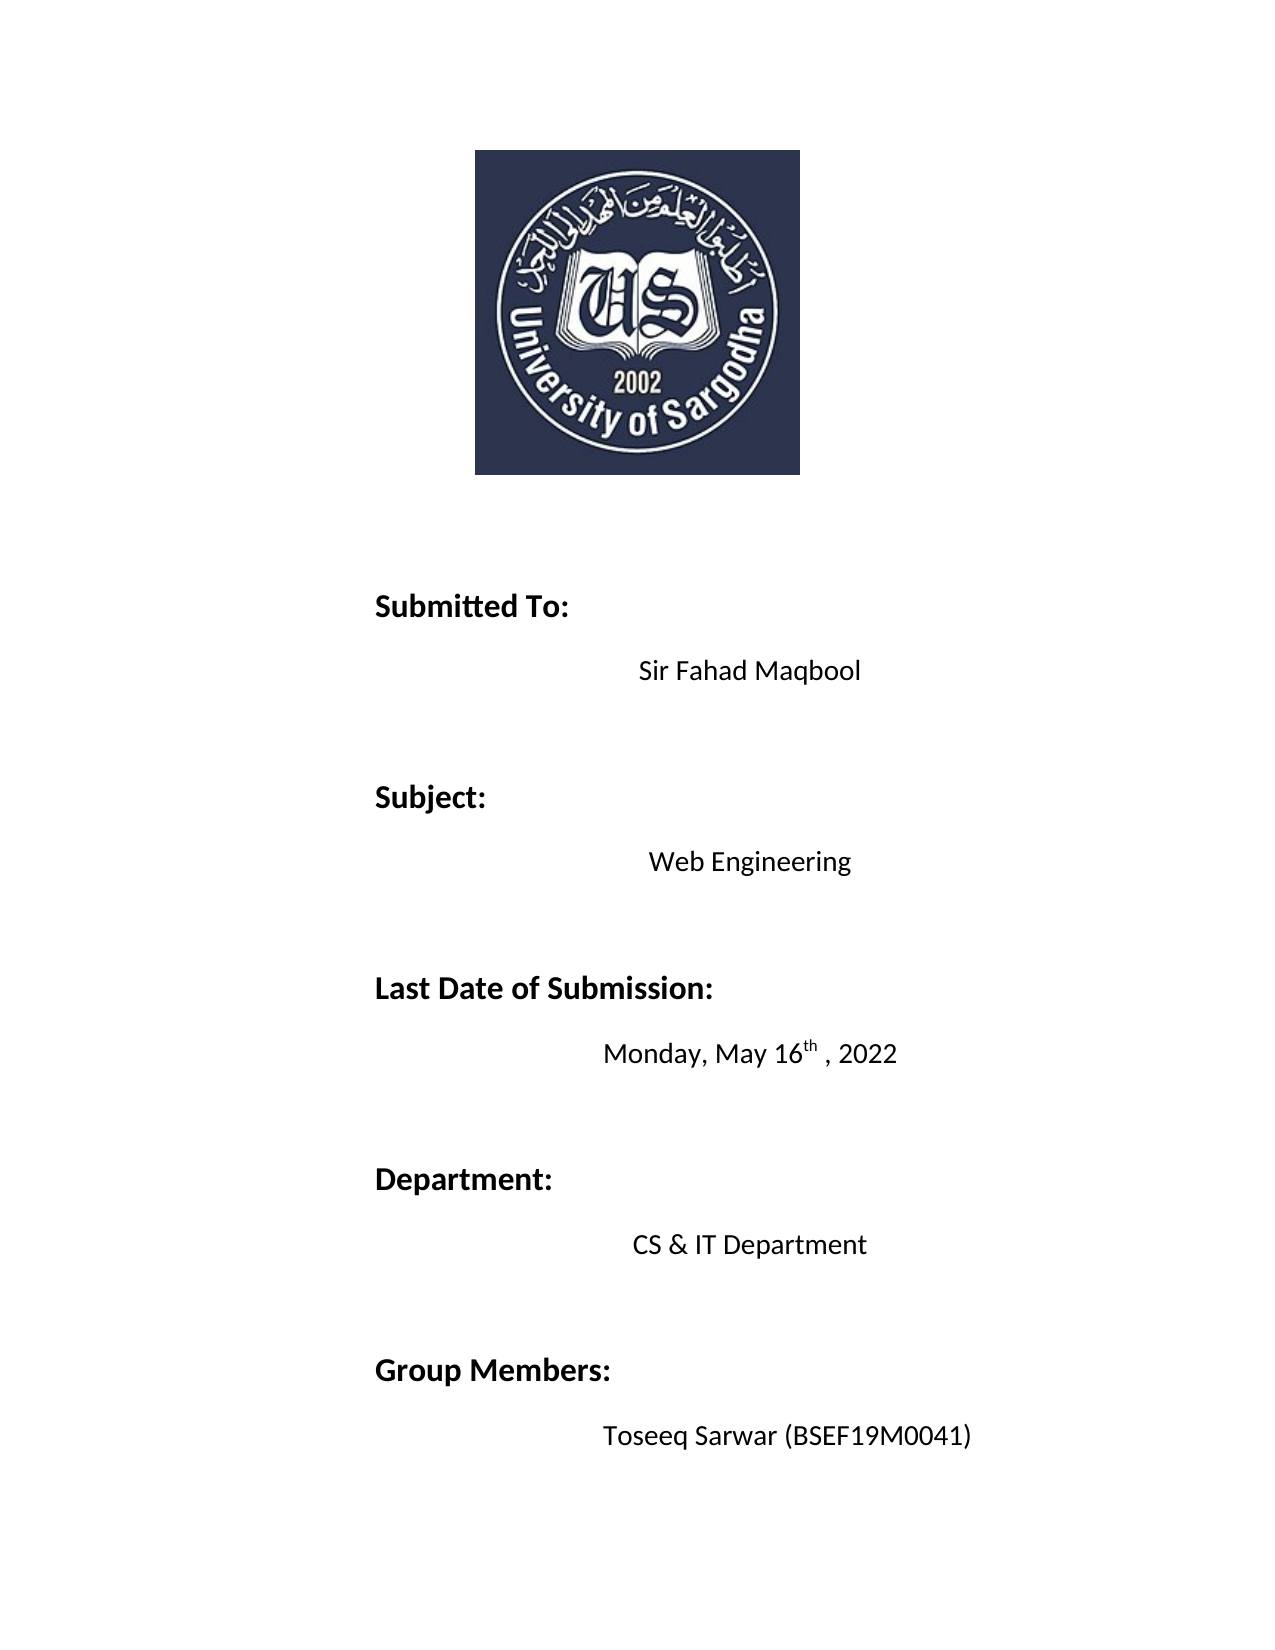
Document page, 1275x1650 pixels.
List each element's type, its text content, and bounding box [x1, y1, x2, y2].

text Submitted To: [375, 585, 1125, 626]
text Last Date of Submission: [375, 967, 1125, 1008]
text Web Engineering [375, 843, 1125, 879]
text Toseeq Sarwar (BSEF19M0041) [450, 1417, 1125, 1453]
picture [475, 150, 800, 475]
text CS & IT Department [375, 1226, 1125, 1261]
text Sir Fahad Maqbool [375, 652, 1125, 688]
text Monday, May 16th , 2022 [375, 1035, 1125, 1070]
text Group Members: [375, 1349, 1125, 1390]
text Subject: [375, 776, 1125, 817]
text Department: [375, 1158, 1125, 1199]
